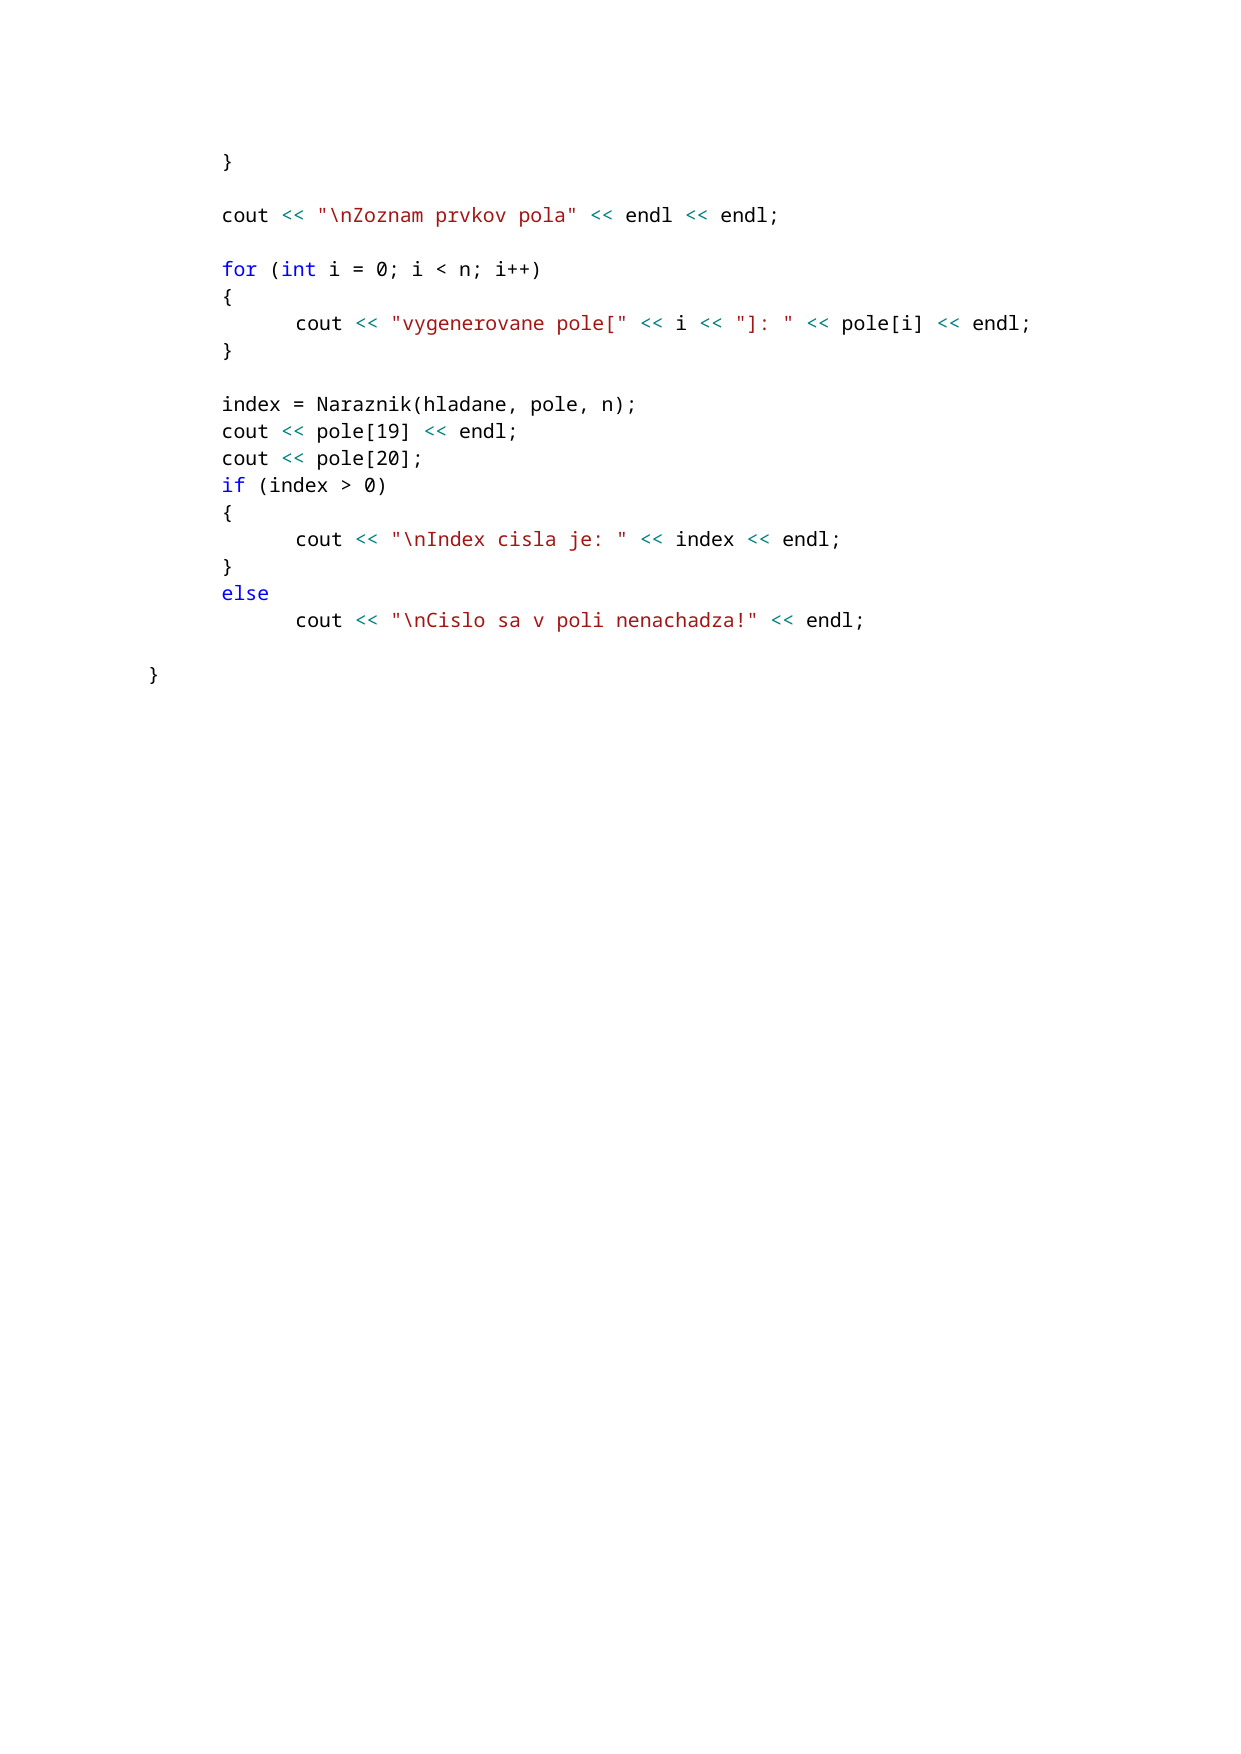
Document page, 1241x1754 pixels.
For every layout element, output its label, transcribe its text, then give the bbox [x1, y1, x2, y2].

text { [148, 282, 1093, 309]
text cout << "\nIndex cisla je: " << index << endl; [148, 525, 1093, 552]
text for (int i = 0; i < n; i++) [148, 256, 1093, 282]
text } [148, 336, 1093, 363]
text cout << pole[19] << endl; [148, 417, 1093, 444]
text index = Naraznik(hladane, pole, n); [148, 390, 1093, 417]
text if (index > 0) [148, 471, 1093, 498]
text cout << "\nCislo sa v poli nenachadza!" << endl; [148, 606, 1093, 633]
text else [148, 579, 1093, 606]
text cout << pole[20]; [148, 444, 1093, 471]
text } [148, 660, 1093, 687]
text cout << "\nZoznam prvkov pola" << endl << endl; [148, 202, 1093, 228]
text } [148, 552, 1093, 579]
text cout << "vygenerovane pole[" << i << "]: " << pole[i] << endl; [148, 309, 1093, 336]
text } [148, 148, 1093, 174]
text { [148, 498, 1093, 525]
